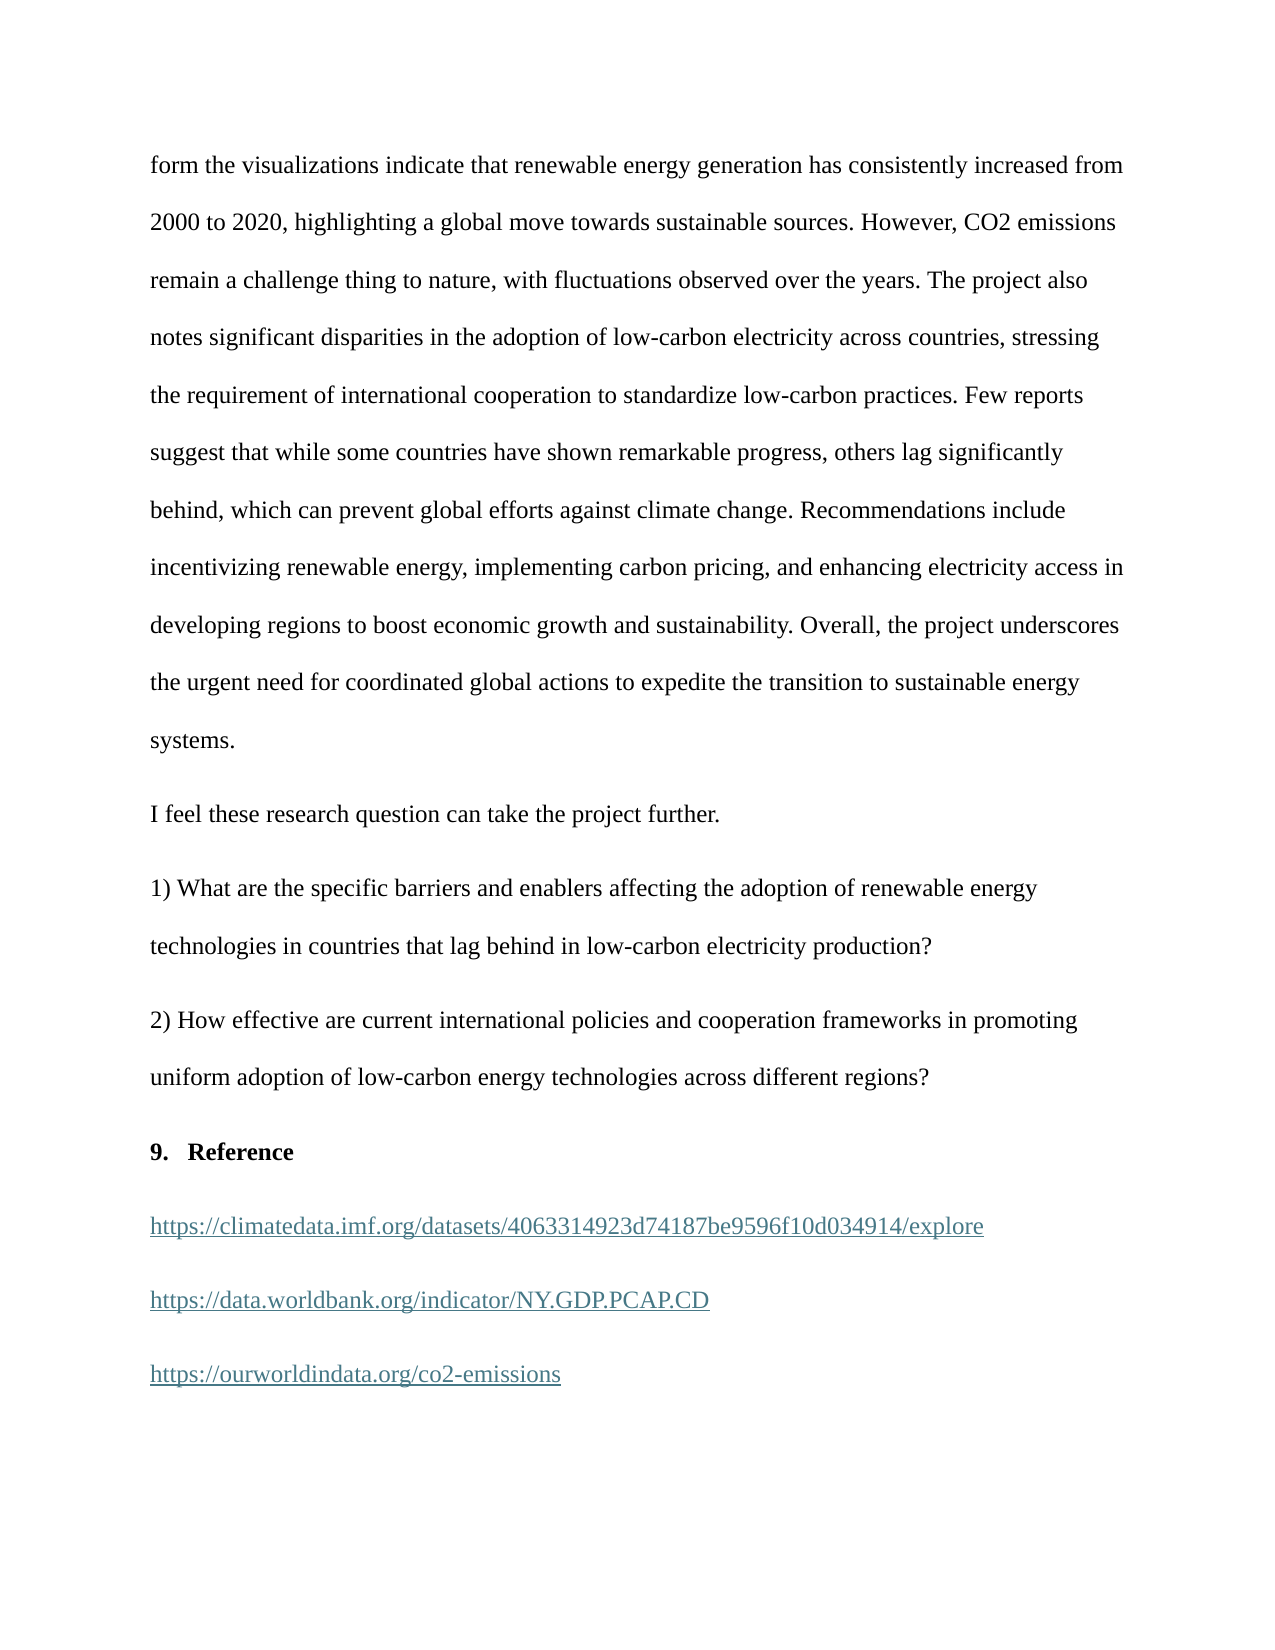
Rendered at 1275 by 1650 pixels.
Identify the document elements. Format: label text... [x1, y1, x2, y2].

text 1) What are the specific barriers and enablers affecting the adoption of renewable energy technologies in countries that lag behind in low-carbon electricity production? [150, 873, 1125, 959]
text https://climatedata.imf.org/datasets/4063314923d74187be9596f10d034914/explore [150, 1211, 1125, 1239]
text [150, 150, 1125, 754]
list Reference [150, 1137, 1125, 1165]
text I feel these research question can take the project further. [150, 799, 1125, 828]
text 2) How effective are current international policies and cooperation frameworks in promoting uniform adoption of low-carbon energy technologies across different regions? [150, 1005, 1125, 1091]
text https://ourworldindata.org/co2-emissions [150, 1359, 1125, 1388]
text https://data.worldbank.org/indicator/NY.GDP.PCAP.CD [150, 1285, 1125, 1314]
